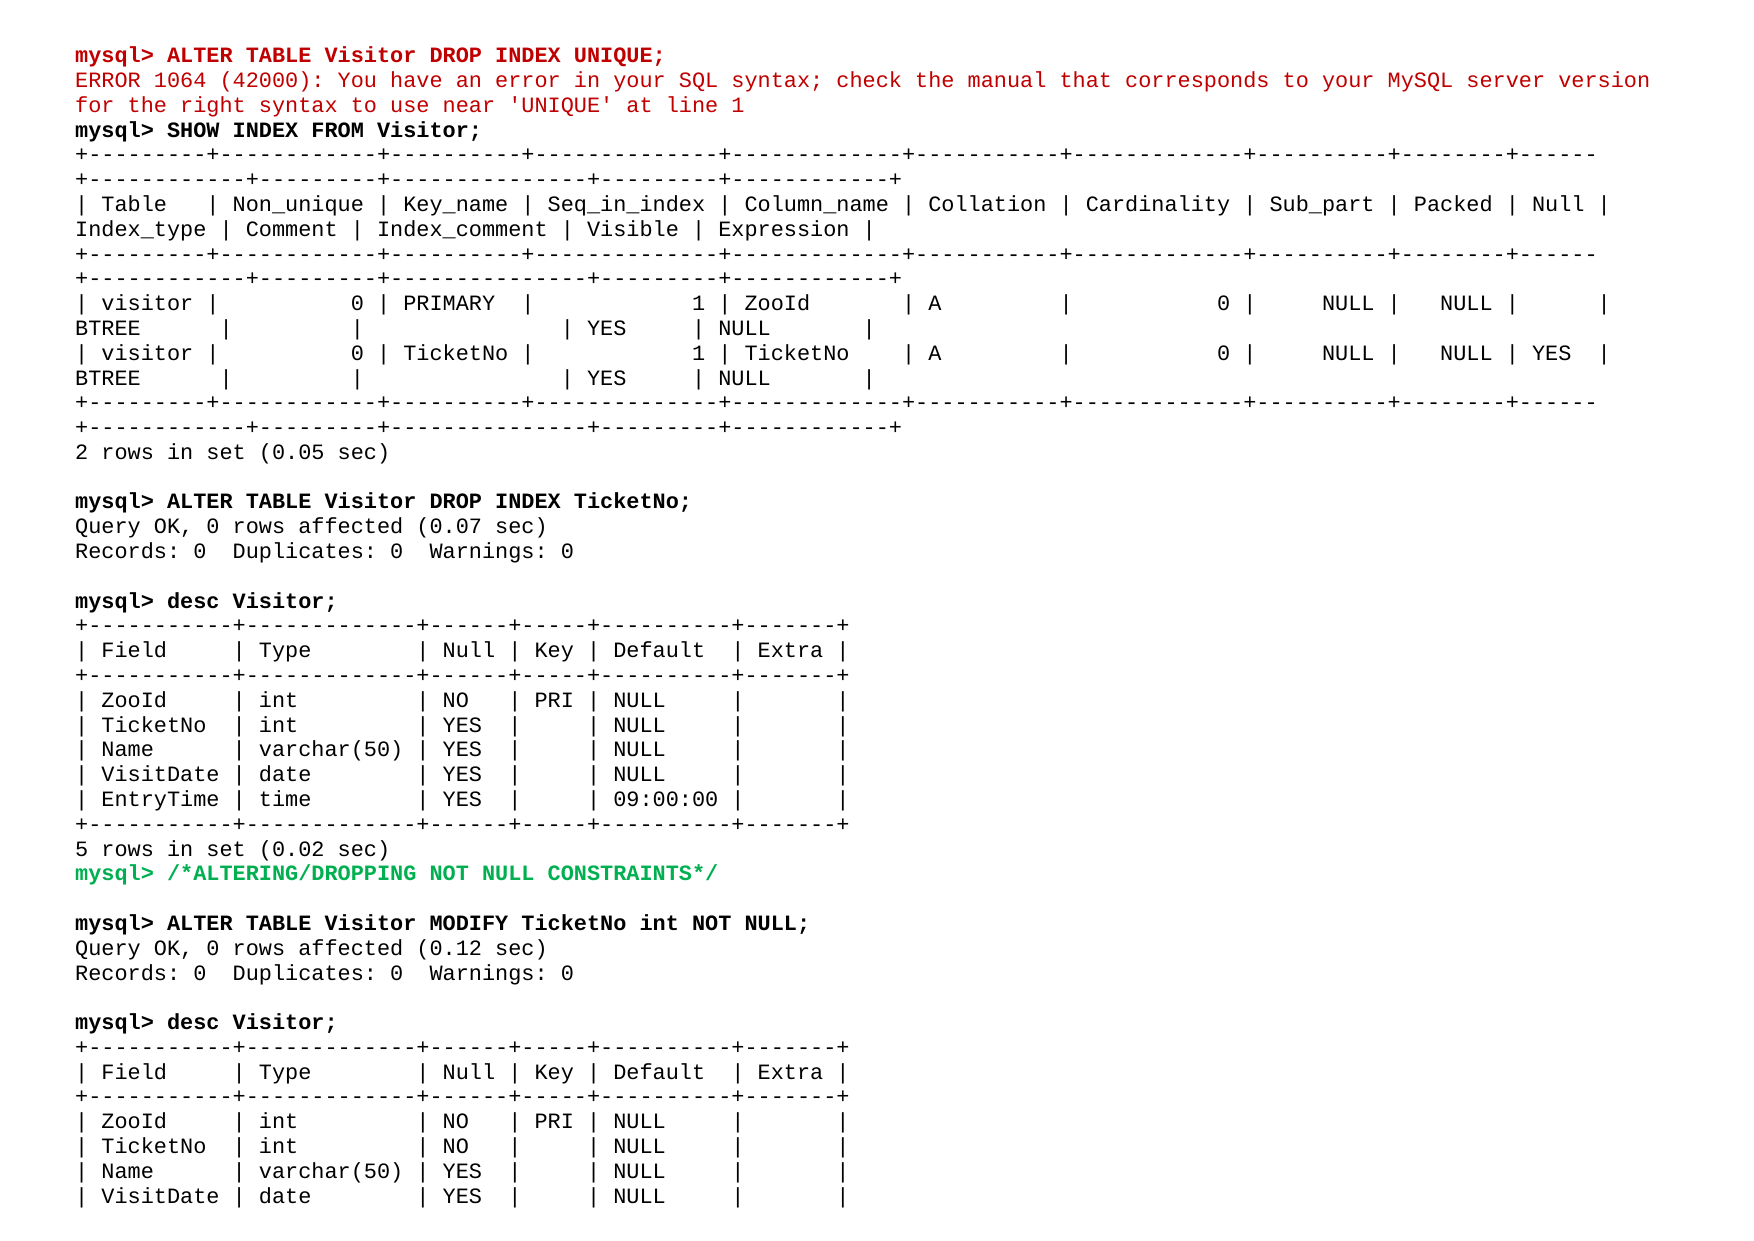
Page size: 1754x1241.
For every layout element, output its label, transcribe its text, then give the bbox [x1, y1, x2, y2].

text | TicketNo | int | YES | | NULL | | [75, 714, 1679, 738]
text | Table | Non_unique | Key_name | Seq_in_index | Column_name | Collation | Cardinality | Sub_part | Packed | Null | Index_type | Comment | Index_comment | Visible | Expression | [75, 193, 1679, 243]
text +-----------+-------------+------+-----+----------+-------+ [75, 1036, 1679, 1061]
text 2 rows in set (0.05 sec) [75, 441, 1679, 466]
text | VisitDate | date | YES | | NULL | | [75, 1185, 1679, 1209]
text mysql> desc Visitor; [75, 1011, 1679, 1036]
text mysql> ALTER TABLE Visitor MODIFY TicketNo int NOT NULL; [75, 912, 1679, 937]
text | ZooId | int | NO | PRI | NULL | | [75, 1110, 1679, 1135]
text | ZooId | int | NO | PRI | NULL | | [75, 689, 1679, 714]
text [75, 69, 1679, 119]
text mysql> ALTER TABLE Visitor DROP INDEX UNIQUE; [75, 44, 1679, 69]
text +-----------+-------------+------+-----+----------+-------+ [75, 614, 1679, 639]
text | Field | Type | Null | Key | Default | Extra | [75, 639, 1679, 664]
text Records: 0 Duplicates: 0 Warnings: 0 [75, 540, 1679, 565]
text | visitor | 0 | TicketNo | 1 | TicketNo | A | 0 | NULL | NULL | YES | BTREE | | | YES | NULL | [75, 342, 1679, 391]
text mysql> /*ALTERING/DROPPING NOT NULL CONSTRAINTS*/ [75, 862, 1679, 887]
text mysql> ALTER TABLE Visitor DROP INDEX TicketNo; [75, 491, 1679, 515]
text Records: 0 Duplicates: 0 Warnings: 0 [75, 962, 1679, 986]
text Query OK, 0 rows affected (0.12 sec) [75, 937, 1679, 962]
text +---------+------------+----------+--------------+-------------+-----------+-------------+----------+--------+------+------------+---------+---------------+---------+------------+ [75, 143, 1679, 193]
text +-----------+-------------+------+-----+----------+-------+ [75, 664, 1679, 689]
text | Name | varchar(50) | YES | | NULL | | [75, 1160, 1679, 1185]
text Query OK, 0 rows affected (0.07 sec) [75, 515, 1679, 540]
text | VisitDate | date | YES | | NULL | | [75, 763, 1679, 788]
text | TicketNo | int | NO | | NULL | | [75, 1135, 1679, 1160]
text | Field | Type | Null | Key | Default | Extra | [75, 1061, 1679, 1086]
text mysql> SHOW INDEX FROM Visitor; [75, 119, 1679, 143]
text mysql> desc Visitor; [75, 590, 1679, 614]
text | EntryTime | time | YES | | 09:00:00 | | [75, 788, 1679, 813]
text +-----------+-------------+------+-----+----------+-------+ [75, 813, 1679, 838]
text | visitor | 0 | PRIMARY | 1 | ZooId | A | 0 | NULL | NULL | | BTREE | | | YES | NULL | [75, 292, 1679, 342]
text +---------+------------+----------+--------------+-------------+-----------+-------------+----------+--------+------+------------+---------+---------------+---------+------------+ [75, 243, 1679, 292]
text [75, 1086, 1679, 1110]
text | Name | varchar(50) | YES | | NULL | | [75, 738, 1679, 763]
text 5 rows in set (0.02 sec) [75, 838, 1679, 862]
text +---------+------------+----------+--------------+-------------+-----------+-------------+----------+--------+------+------------+---------+---------------+---------+------------+ [75, 391, 1679, 441]
